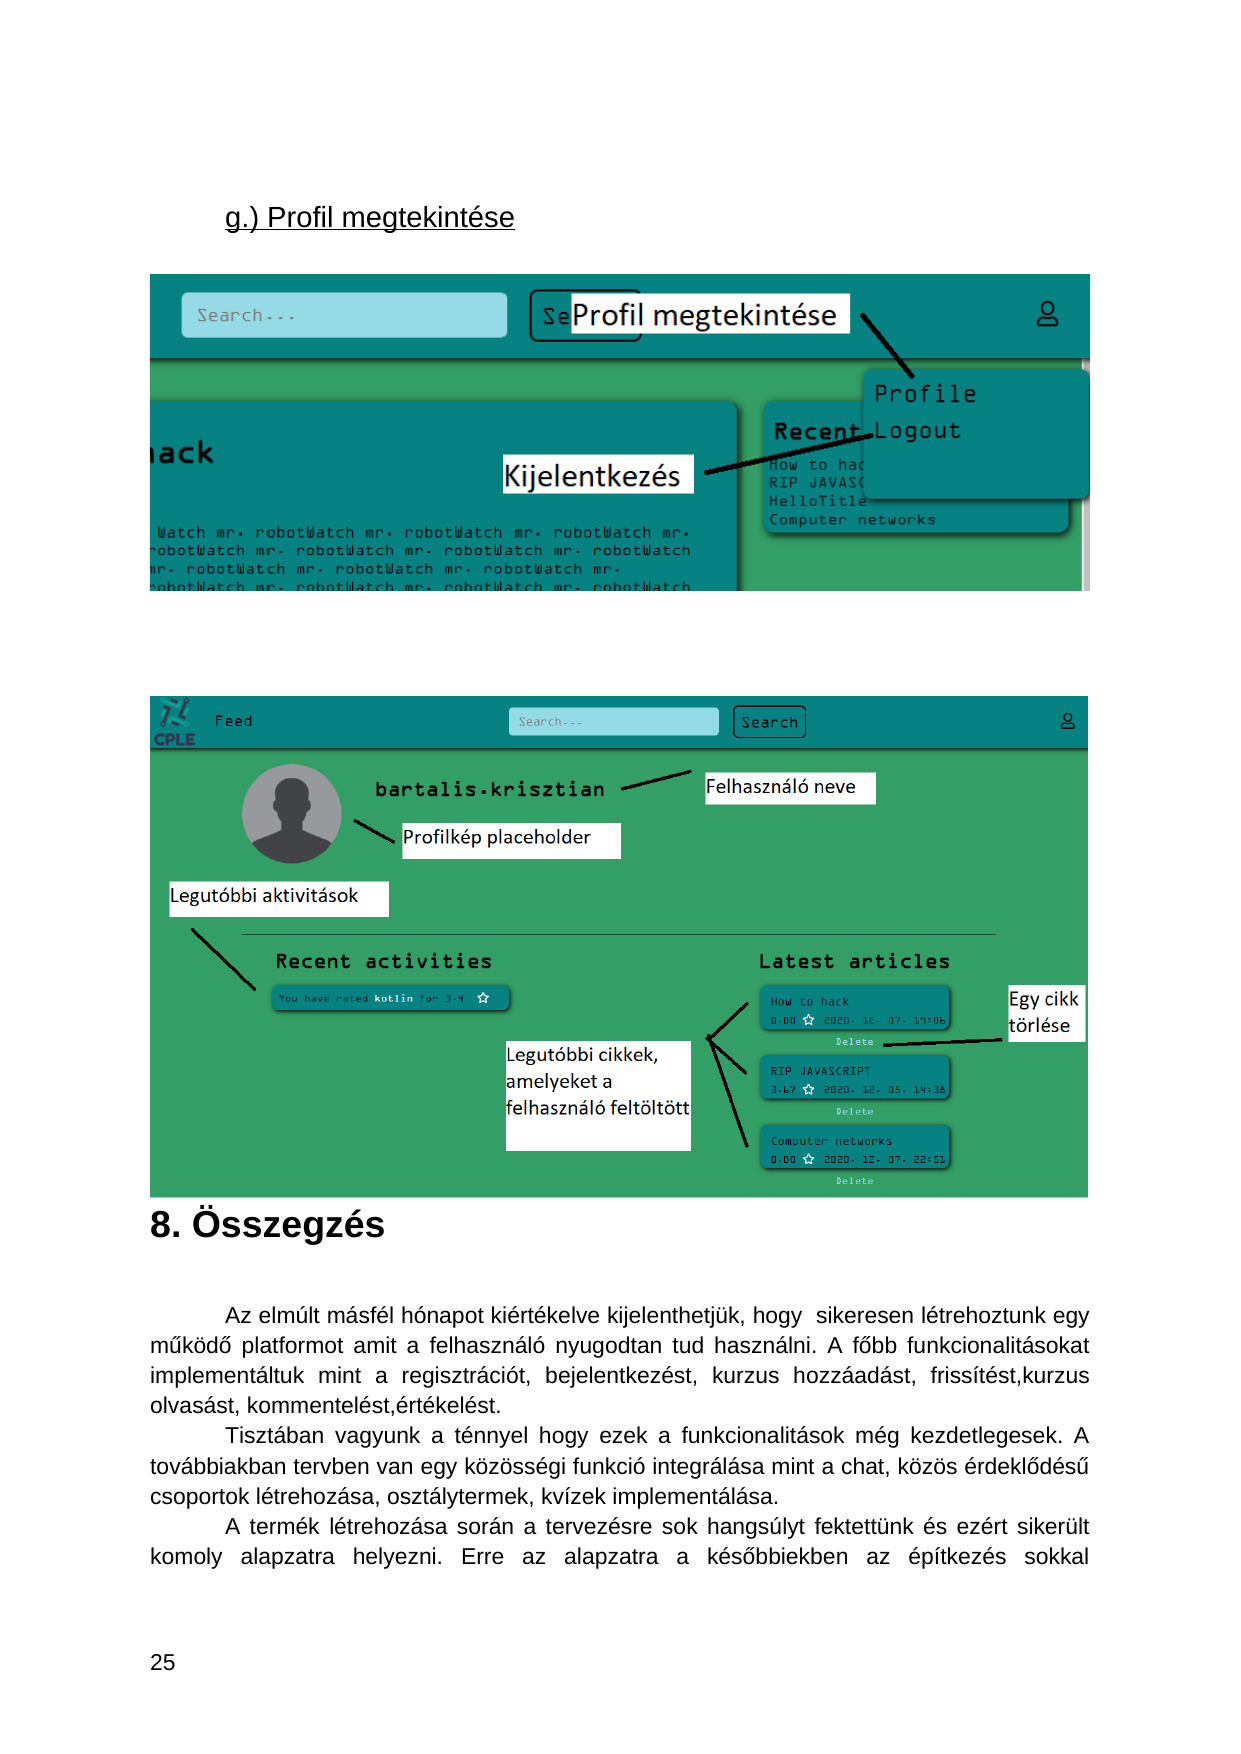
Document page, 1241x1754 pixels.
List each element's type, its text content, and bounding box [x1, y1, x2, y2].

picture [149, 274, 1091, 591]
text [150, 1513, 1090, 1570]
text 8. Összegzés [150, 1202, 1090, 1246]
text Az elmúlt másfél hónapot kiértékelve kijelenthetjük, hogy sikeresen létrehoztunk egy működő platformot amit a felhasználó nyugodtan tud használni. A főbb funkcionalitásokat implementáltuk mint a regisztrációt, bejelentkezést, kurzus hozzáadást, frissítést,kurzus olvasást, kommentelést,értékelést. [150, 1302, 1090, 1419]
picture [150, 696, 1091, 1199]
text Tisztában vagyunk a ténnyel hogy ezek a funkcionalitások még kezdetlegesek. A továbbiakban tervben van egy közösségi funkció integrálása mint a chat, közös érdeklődésű csoportok létrehozása, osztálytermek, kvízek implementálása. [150, 1422, 1090, 1509]
text g.) Profil megtekintése [225, 199, 1090, 233]
